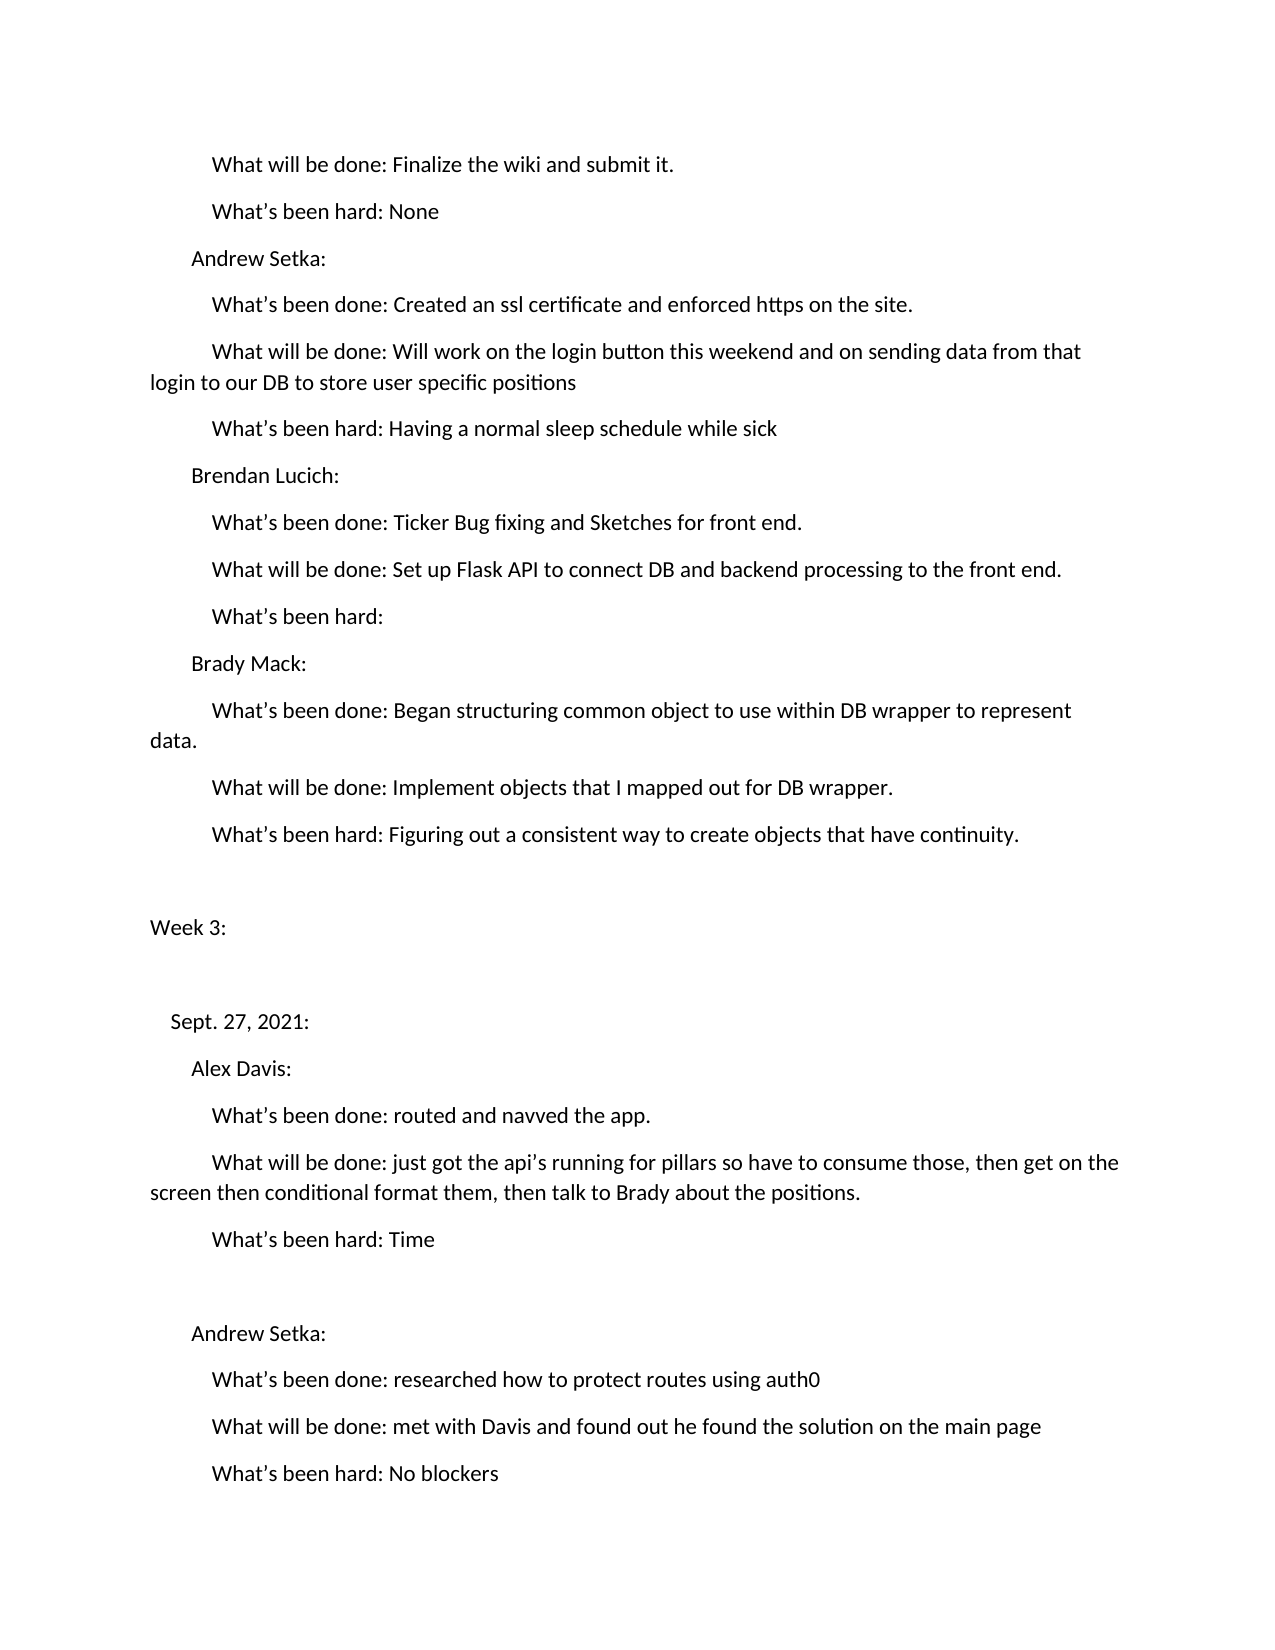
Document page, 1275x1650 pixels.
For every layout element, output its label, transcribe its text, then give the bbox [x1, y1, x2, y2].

text Week 3: [150, 913, 1125, 942]
text What’s been hard: [150, 602, 1125, 630]
text What will be done: met with Davis and found out he found the solution on the main page [150, 1412, 1125, 1441]
text What’s been done: Began structuring common object to use within DB wrapper to represent data. [150, 696, 1125, 754]
text What’s been hard: Having a normal sleep schedule while sick [150, 414, 1125, 443]
text Brady Mack: [150, 649, 1125, 677]
text Andrew Setka: [150, 1319, 1125, 1347]
text What’s been hard: Time [150, 1225, 1125, 1253]
text What’s been done: Ticker Bug fixing and Sketches for front end. [150, 508, 1125, 536]
text What’s been done: Created an ssl certificate and enforced https on the site. [150, 291, 1125, 319]
text What’s been done: researched how to protect routes using auth0 [150, 1366, 1125, 1394]
text Andrew Setka: [150, 244, 1125, 272]
text What will be done: Finalize the wiki and submit it. [150, 150, 1125, 178]
text What’s been done: routed and navved the app. [150, 1101, 1125, 1129]
text What’s been hard: No blockers [150, 1459, 1125, 1487]
text What’s been hard: None [150, 197, 1125, 225]
text What will be done: Implement objects that I mapped out for DB wrapper. [150, 773, 1125, 801]
text Alex Davis: [150, 1054, 1125, 1082]
text Brendan Lucich: [150, 461, 1125, 489]
text What’s been hard: Figuring out a consistent way to create objects that have continuity. [150, 820, 1125, 848]
text What will be done: just got the api’s running for pillars so have to consume those, then get on the screen then conditional format them, then talk to Brady about the positions. [150, 1148, 1125, 1206]
text What will be done: Set up Flask API to connect DB and backend processing to the front end. [150, 555, 1125, 583]
text What will be done: Will work on the login button this weekend and on sending data from that login to our DB to store user specific positions [150, 337, 1125, 396]
text Sept. 27, 2021: [150, 1007, 1125, 1035]
